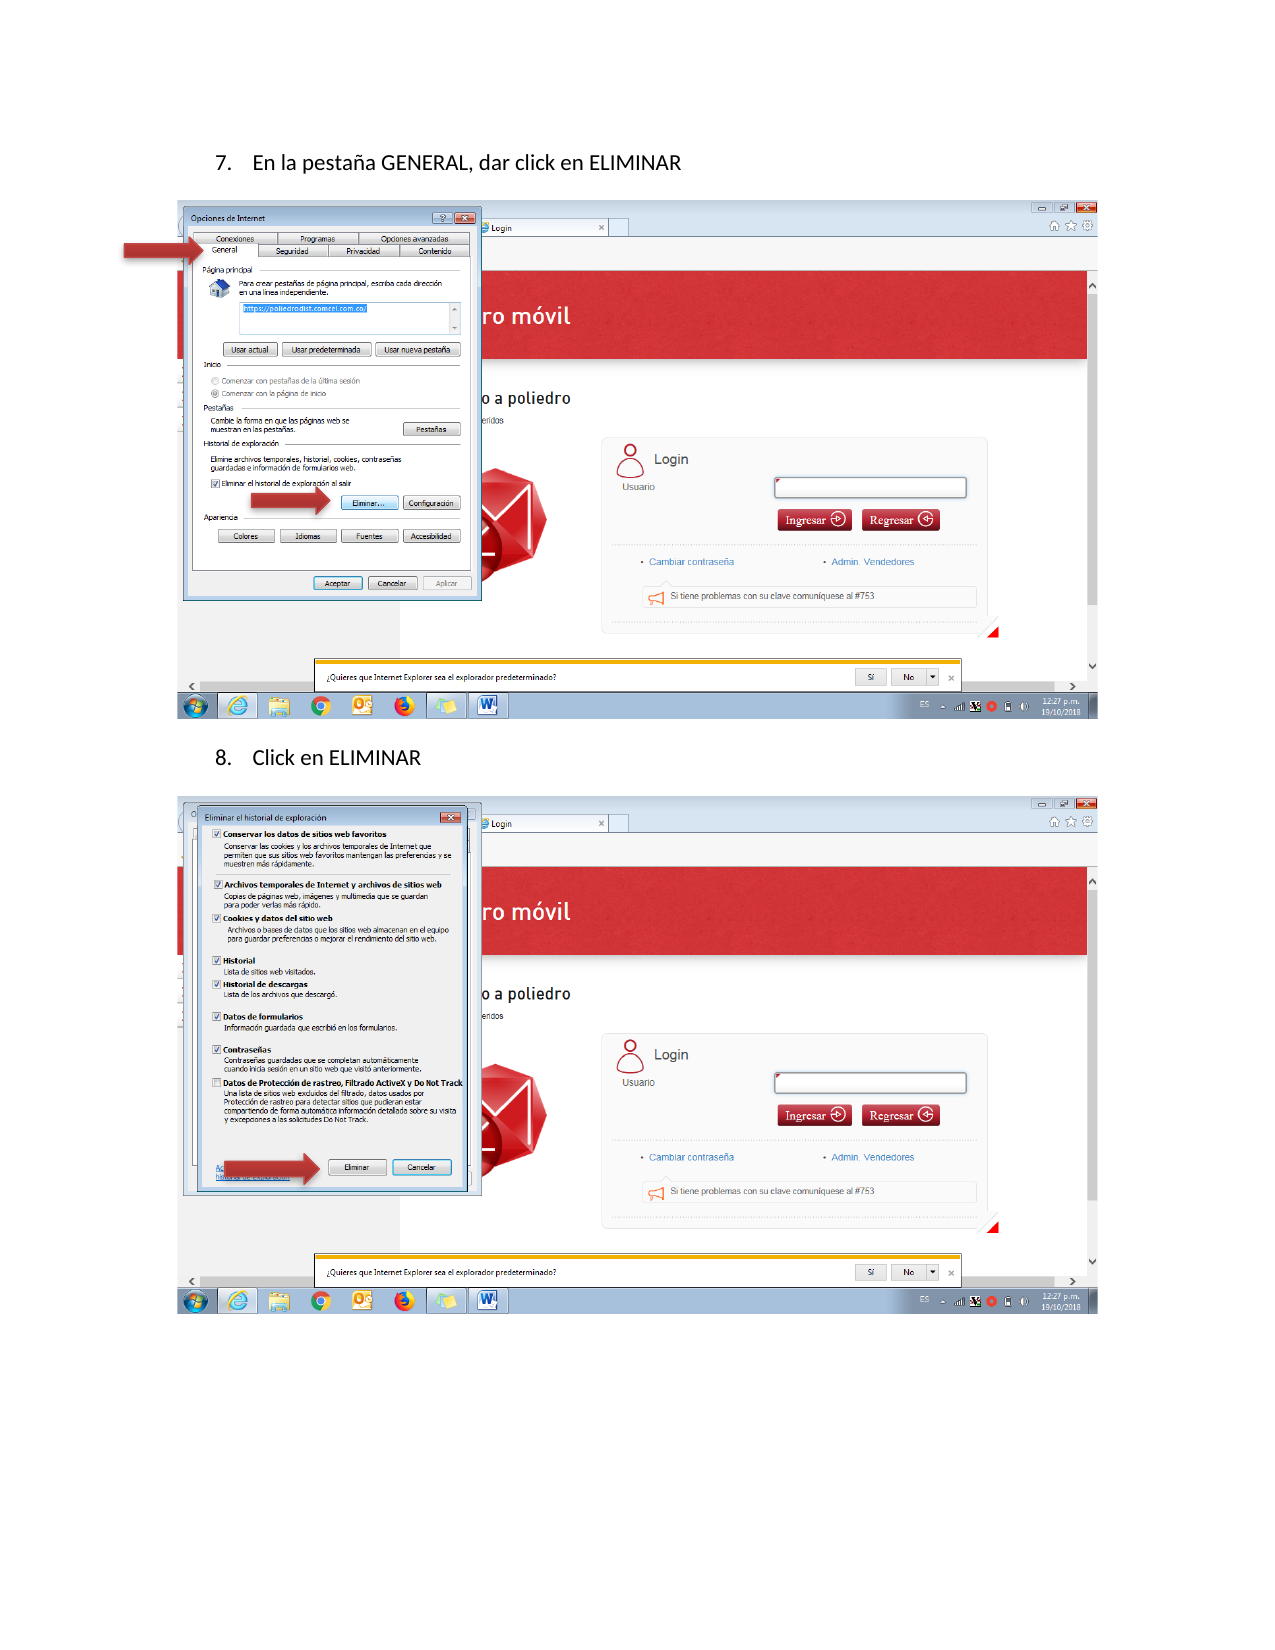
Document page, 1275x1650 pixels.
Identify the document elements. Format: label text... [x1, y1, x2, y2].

picture [177, 796, 1098, 1314]
picture [177, 200, 1098, 719]
list En la pestaña GENERAL, dar click en ELIMINAR [215, 148, 1098, 176]
list Click en ELIMINAR [215, 743, 1098, 771]
